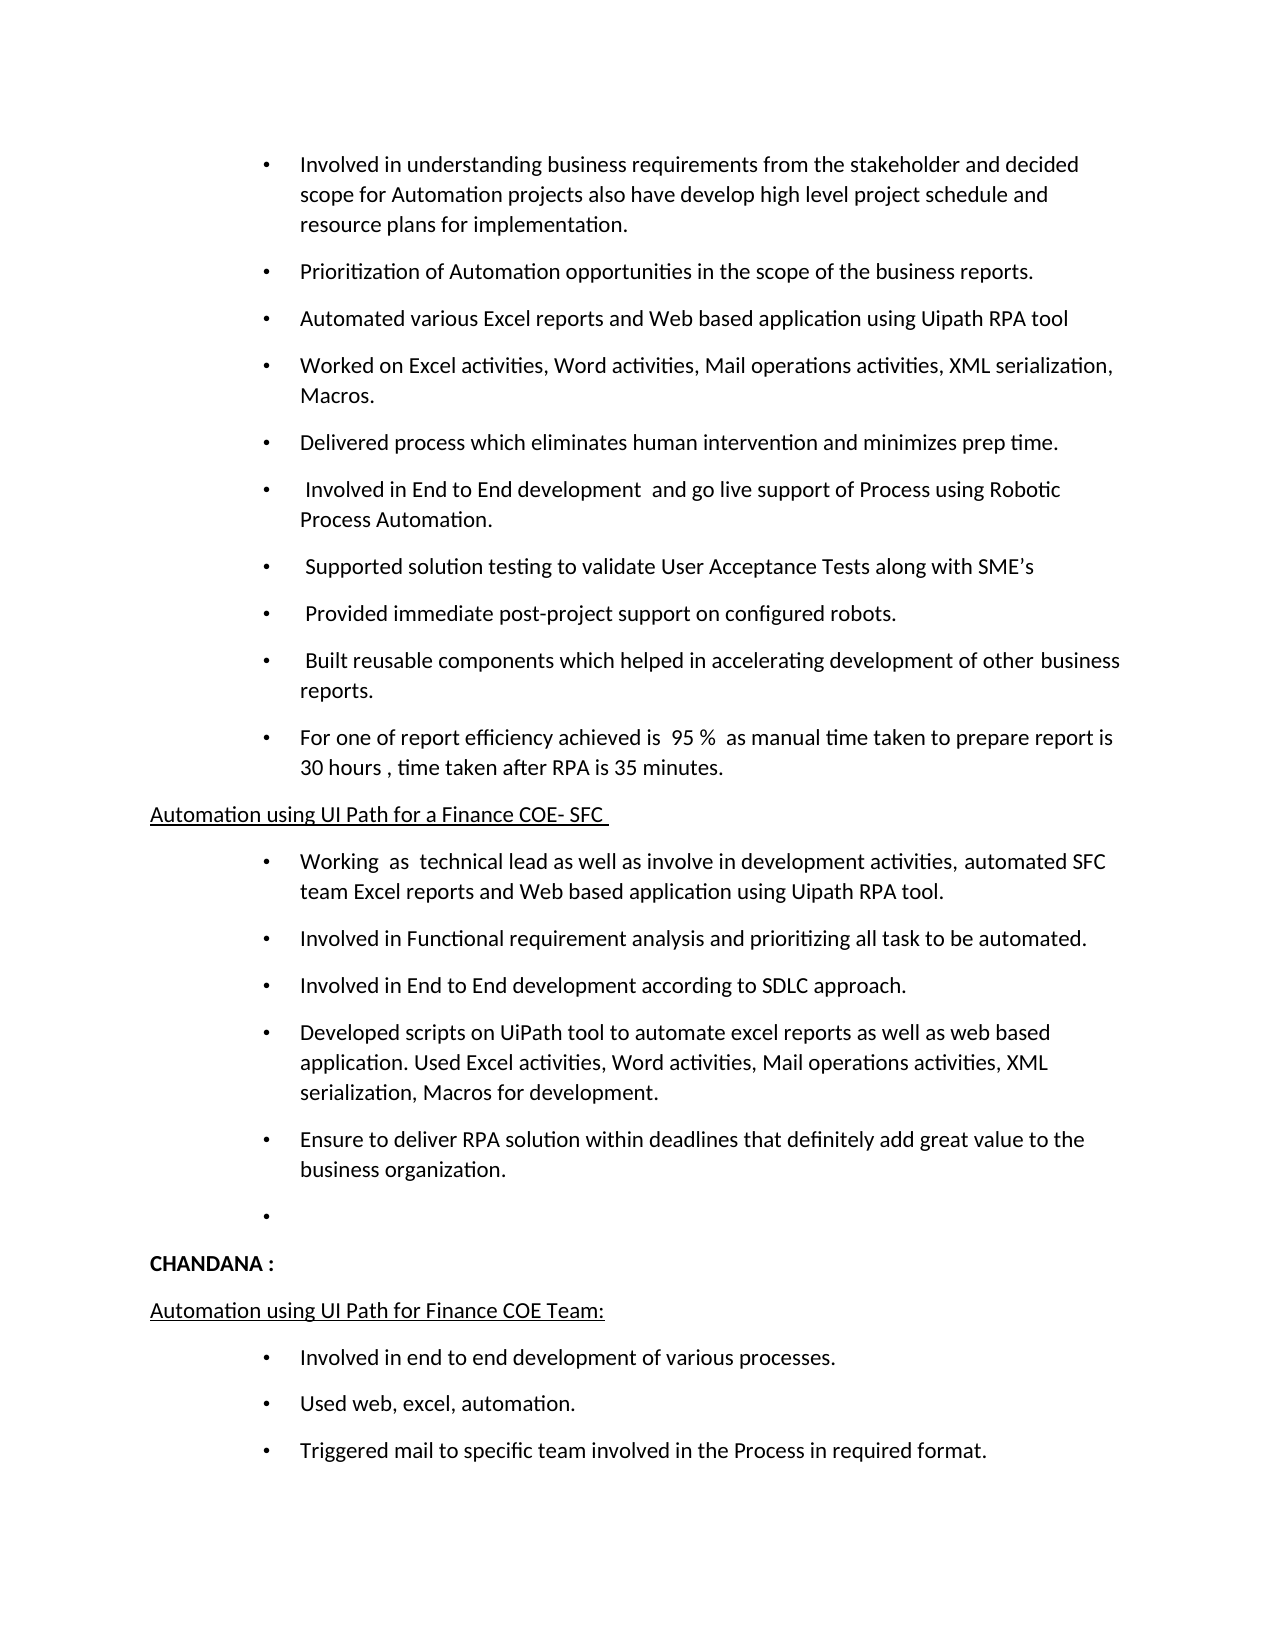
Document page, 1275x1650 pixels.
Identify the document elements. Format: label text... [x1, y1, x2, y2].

list Worked on Excel activities, Word activities, Mail operations activities, XML serialization, Macros. [262, 351, 1125, 409]
list Used web, excel, automation. [262, 1389, 1125, 1418]
list Supported solution testing to validate User Acceptance Tests along with SME’s [262, 552, 1125, 580]
list Delivered process which eliminates human intervention and minimizes prep time. [262, 428, 1125, 456]
text Automation using UI Path for Finance COE Team: [150, 1296, 1125, 1324]
list Built reusable components which helped in accelerating development of other business reports. [262, 646, 1125, 704]
list Involved in understanding business requirements from the stakeholder and decided scope for Automation projects also have develop high level project schedule and resource plans for implementation. [262, 150, 1125, 238]
list For one of report efficiency achieved is 95 % as manual time taken to prepare report is 30 hours , time taken after RPA is 35 minutes. [262, 723, 1125, 781]
list Automated various Excel reports and Web based application using Uipath RPA tool [262, 304, 1125, 332]
list Involved in end to end development of various processes. [262, 1343, 1125, 1371]
list Provided immediate post-project support on configured robots. [262, 599, 1125, 627]
list Prioritization of Automation opportunities in the scope of the business reports. [262, 257, 1125, 285]
list Triggered mail to specific team involved in the Process in required format. [262, 1436, 1125, 1464]
list Working as technical lead as well as involve in development activities, automated SFC team Excel reports and Web based application using Uipath RPA tool. [262, 847, 1125, 905]
text Automation using UI Path for a Finance COE- SFC [150, 800, 1125, 828]
list Developed scripts on UiPath tool to automate excel reports as well as web based application. Used Excel activities, Word activities, Mail operations activities, XML serialization, Macros for development. [262, 1018, 1125, 1106]
list Involved in End to End development and go live support of Process using Robotic Process Automation. [262, 475, 1125, 533]
list Involved in End to End development according to SDLC approach. [262, 971, 1125, 999]
list Ensure to deliver RPA solution within deadlines that definitely add great value to the business organization. [262, 1125, 1125, 1183]
list Involved in Functional requirement analysis and prioritizing all task to be automated. [262, 924, 1125, 952]
text CHANDANA : [150, 1249, 1125, 1277]
